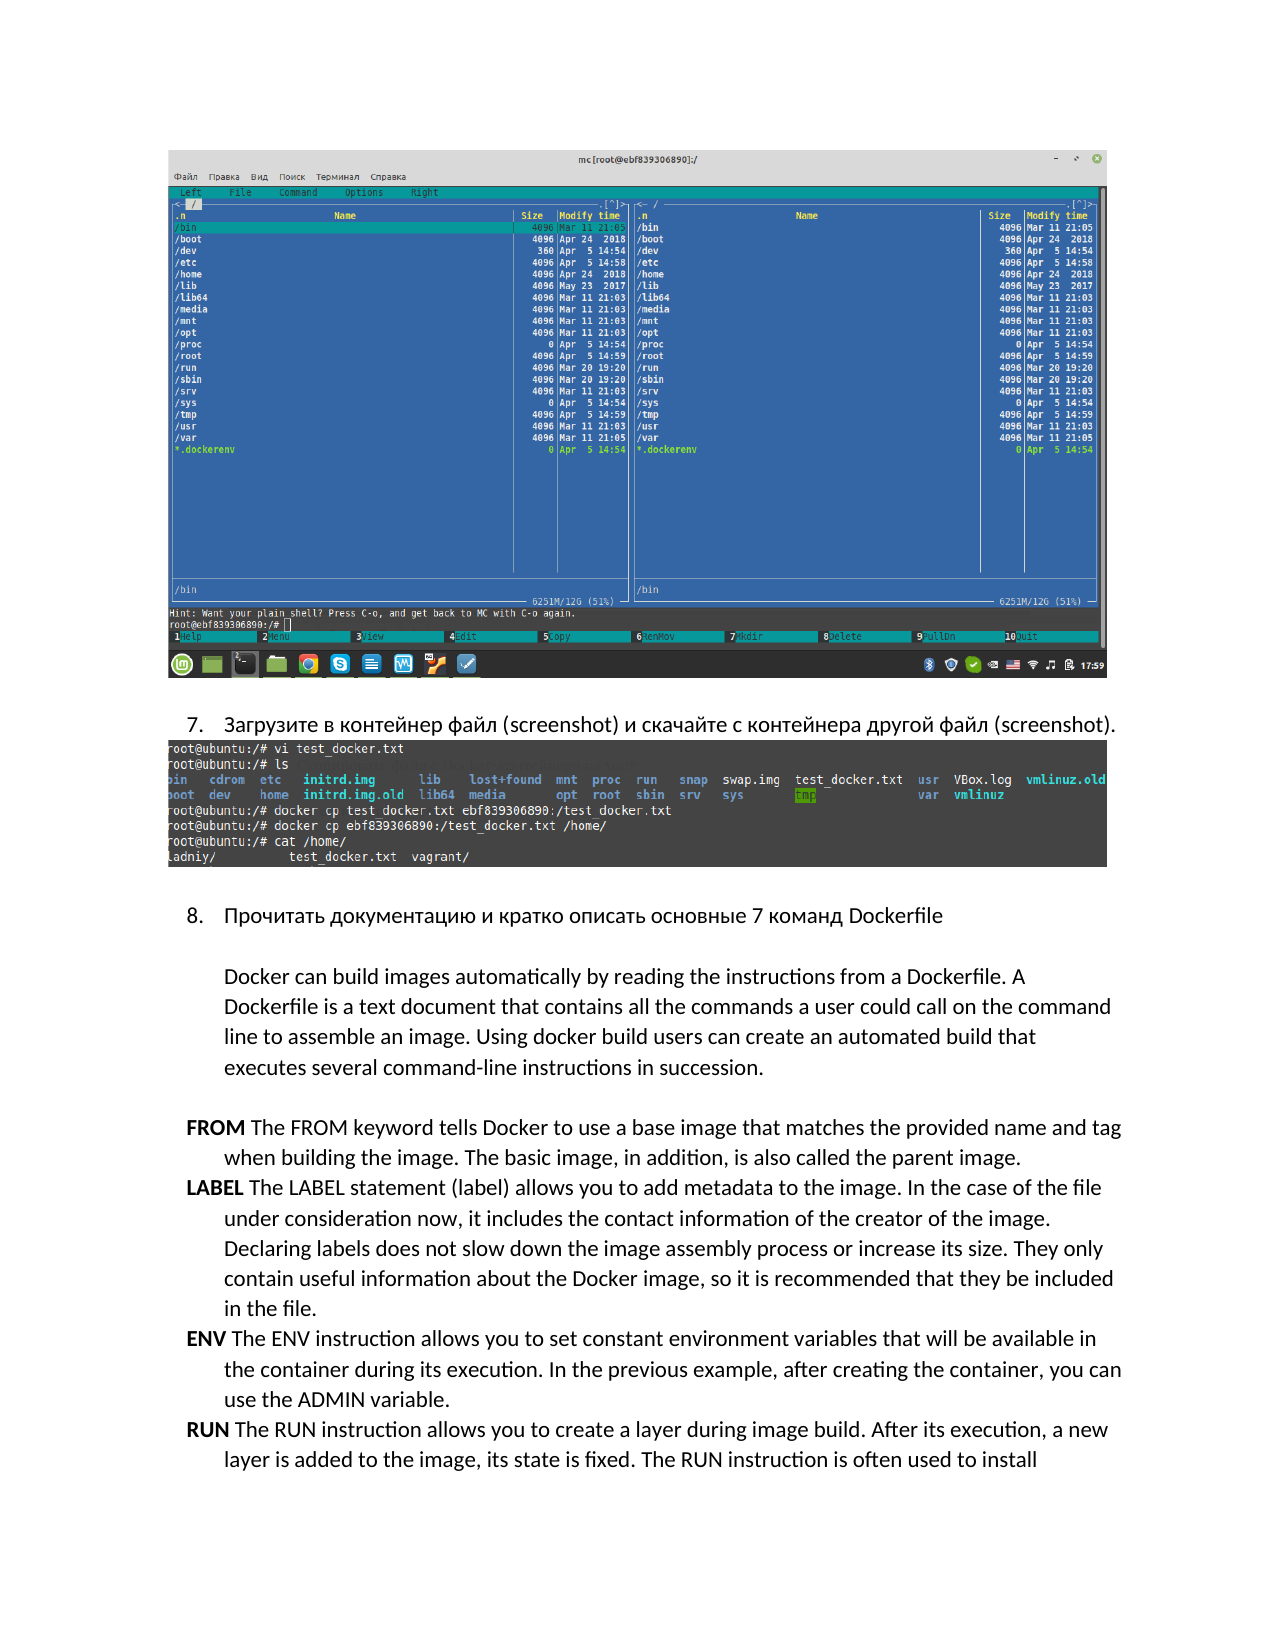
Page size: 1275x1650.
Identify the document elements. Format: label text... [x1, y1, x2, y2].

list LABEL The LABEL statement (label) allows you to add metadata to the image. In the case of the file under consideration now, it includes the contact information of the creator of the image. Declaring labels does not slow down the image assembly process or increase its size. They only contain useful information about the Docker image, so it is recommended that they be included in the file. [186, 1173, 1125, 1322]
list ENV The ENV instruction allows you to set constant environment variables that will be available in the container during its execution. In the previous example, after creating the container, you can use the ADMIN variable. [186, 1324, 1125, 1413]
list FROM The FROM keyword tells Docker to use a base image that matches the provided name and tag when building the image. The basic image, in addition, is also called the parent image. [186, 1113, 1125, 1171]
list Docker can build images automatically by reading the instructions from a Dockerfile. A Dockerfile is a text document that contains all the commands a user could call on the command line to assemble an image. Using docker build users can create an automated build that executes several command-line instructions in succession. [186, 962, 1125, 1081]
picture [168, 740, 1107, 867]
list Загрузите в контейнер файл (screenshot) и скачайте с контейнера другой файл (screenshot). [186, 710, 1125, 738]
list Прочитать документацию и кратко описать основные 7 команд Dockerfile [186, 902, 1125, 929]
picture [168, 150, 1107, 678]
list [186, 1415, 1125, 1473]
